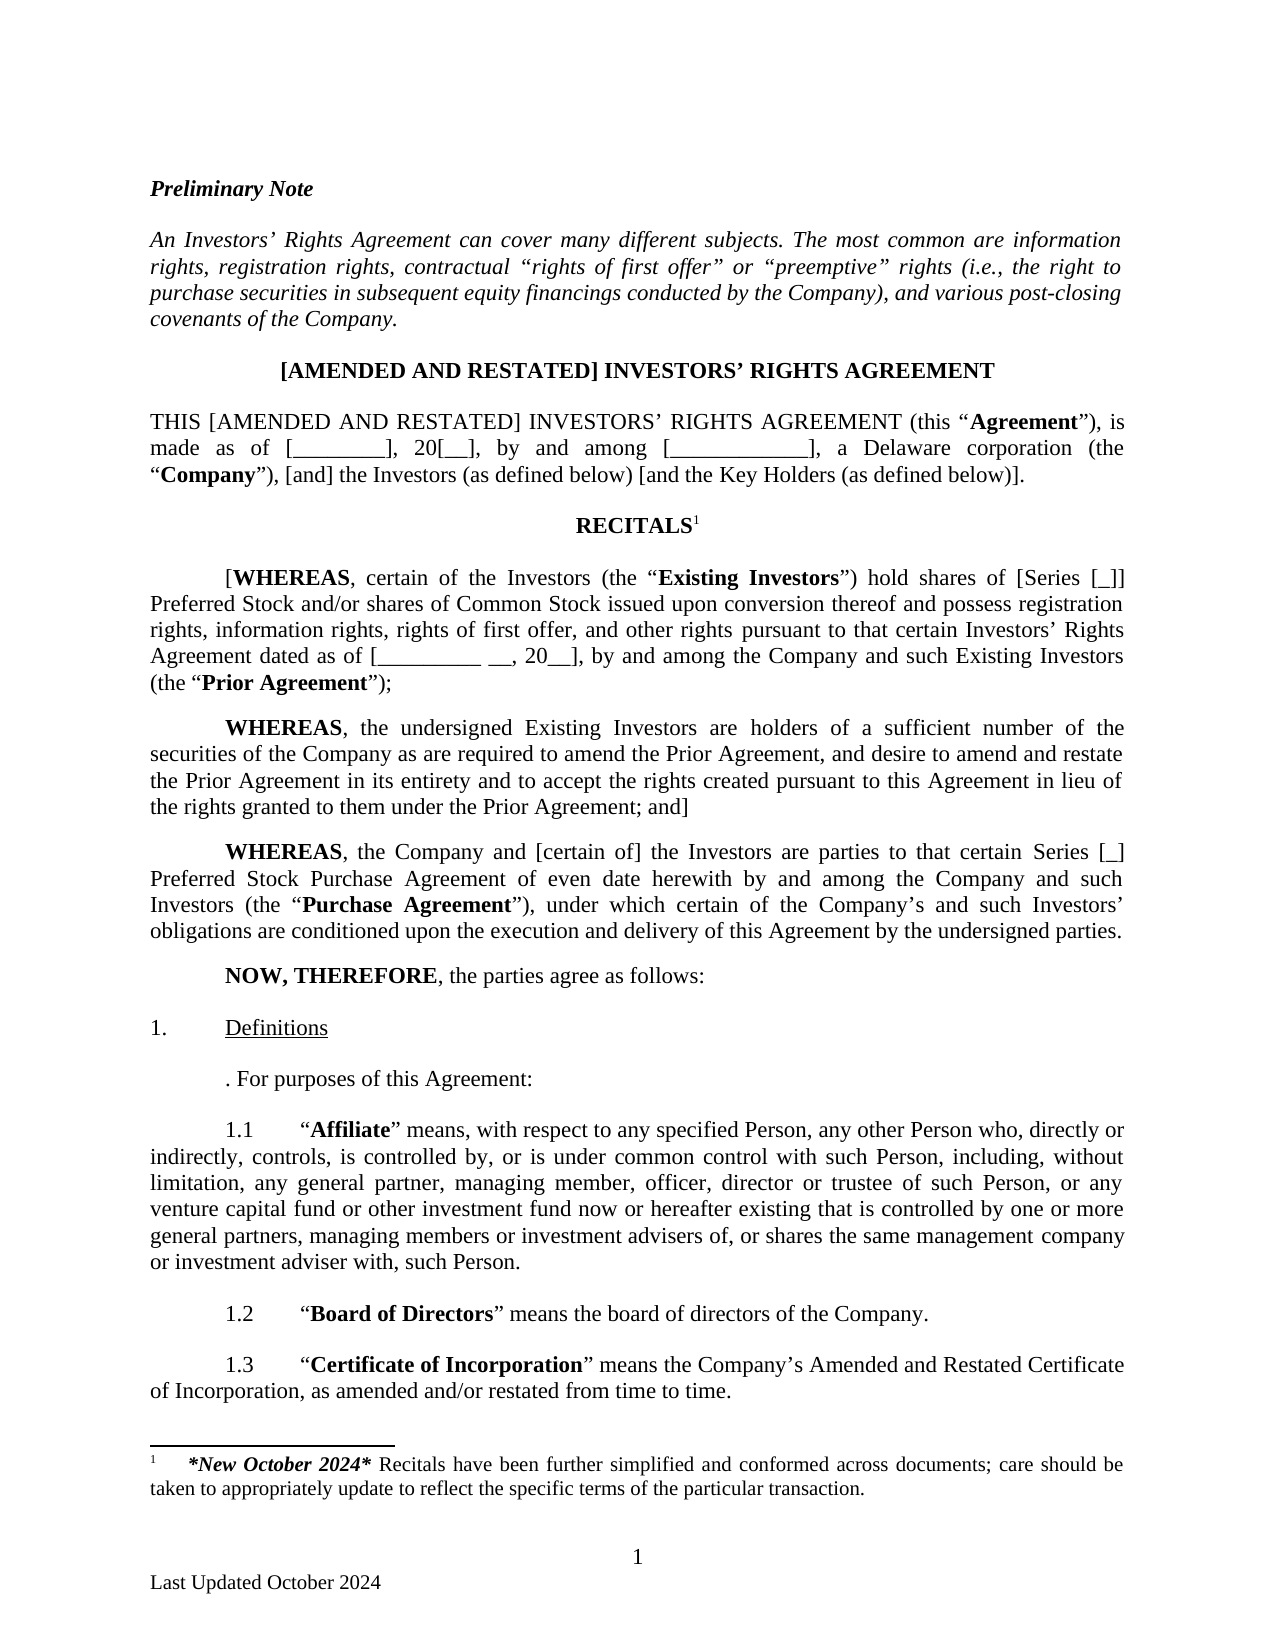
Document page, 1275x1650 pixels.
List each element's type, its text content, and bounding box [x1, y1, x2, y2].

text WHEREAS, the undersigned Existing Investors are holders of a sufficient number of the securities of the Company as are required to amend the Prior Agreement, and desire to amend and restate the Prior Agreement in its entirety and to accept the rights created pursuant to this Agreement in lieu of the rights granted to them under the Prior Agreement; and] [150, 714, 1125, 819]
text NOW, THEREFORE, the parties agree as follows: [150, 962, 1125, 989]
title [AMENDED AND RESTATED] INVESTORS’ RIGHTS AGREEMENT [150, 357, 1125, 383]
subtitle . For purposes of this Agreement: [225, 1065, 1125, 1091]
text WHEREAS, the Company and [certain of] the Investors are parties to that certain Series [_] Preferred Stock Purchase Agreement of even date herewith by and among the Company and such Investors (the “Purchase Agreement”), under which certain of the Company’s and such Investors’ obligations are conditioned upon the execution and delivery of this Agreement by the undersigned parties. [150, 838, 1125, 944]
text Preliminary Note [150, 175, 1125, 201]
title RECITALS [150, 512, 1125, 538]
subtitle “Affiliate” means, with respect to any specified Person, any other Person who, directly or indirectly, controls, is controlled by, or is under common control with such Person, including, without limitation, any general partner, managing member, officer, director or trustee of such Person, or any venture capital fund or other investment fund now or hereafter existing that is controlled by one or more general partners, managing members or investment advisers of, or shares the same management company or investment adviser with, such Person. [150, 1116, 1125, 1274]
text [WHEREAS, certain of the Investors (the “Existing Investors”) hold shares of [Series [_]] Preferred Stock and/or shares of Common Stock issued upon conversion thereof and possess registration rights, information rights, rights of first offer, and other rights pursuant to that certain Investors’ Rights Agreement dated as of [_________ __, 20__], by and among the Company and such Existing Investors (the “Prior Agreement”); [150, 563, 1125, 695]
text An Investors’ Rights Agreement can cover many different subjects. The most common are information rights, registration rights, contractual “rights of first offer” or “preemptive” rights (i.e., the right to purchase securities in subsequent equity financings conducted by the Company), and various post-closing covenants of the Company. [150, 226, 1125, 332]
subtitle Definitions [150, 1014, 1125, 1040]
text THIS [AMENDED AND RESTATED] INVESTORS’ RIGHTS AGREEMENT (this “Agreement”), is made as of [________], 20[__], by and among [____________], a Delaware corporation (the “Company”), [and] the Investors (as defined below) [and the Key Holders (as defined below)]. [150, 408, 1125, 487]
subtitle “Certificate of Incorporation” means the Company’s Amended and Restated Certificate of Incorporation, as amended and/or restated from time to time. [150, 1351, 1125, 1404]
subtitle “Board of Directors” means the board of directors of the Company. [150, 1299, 1125, 1326]
